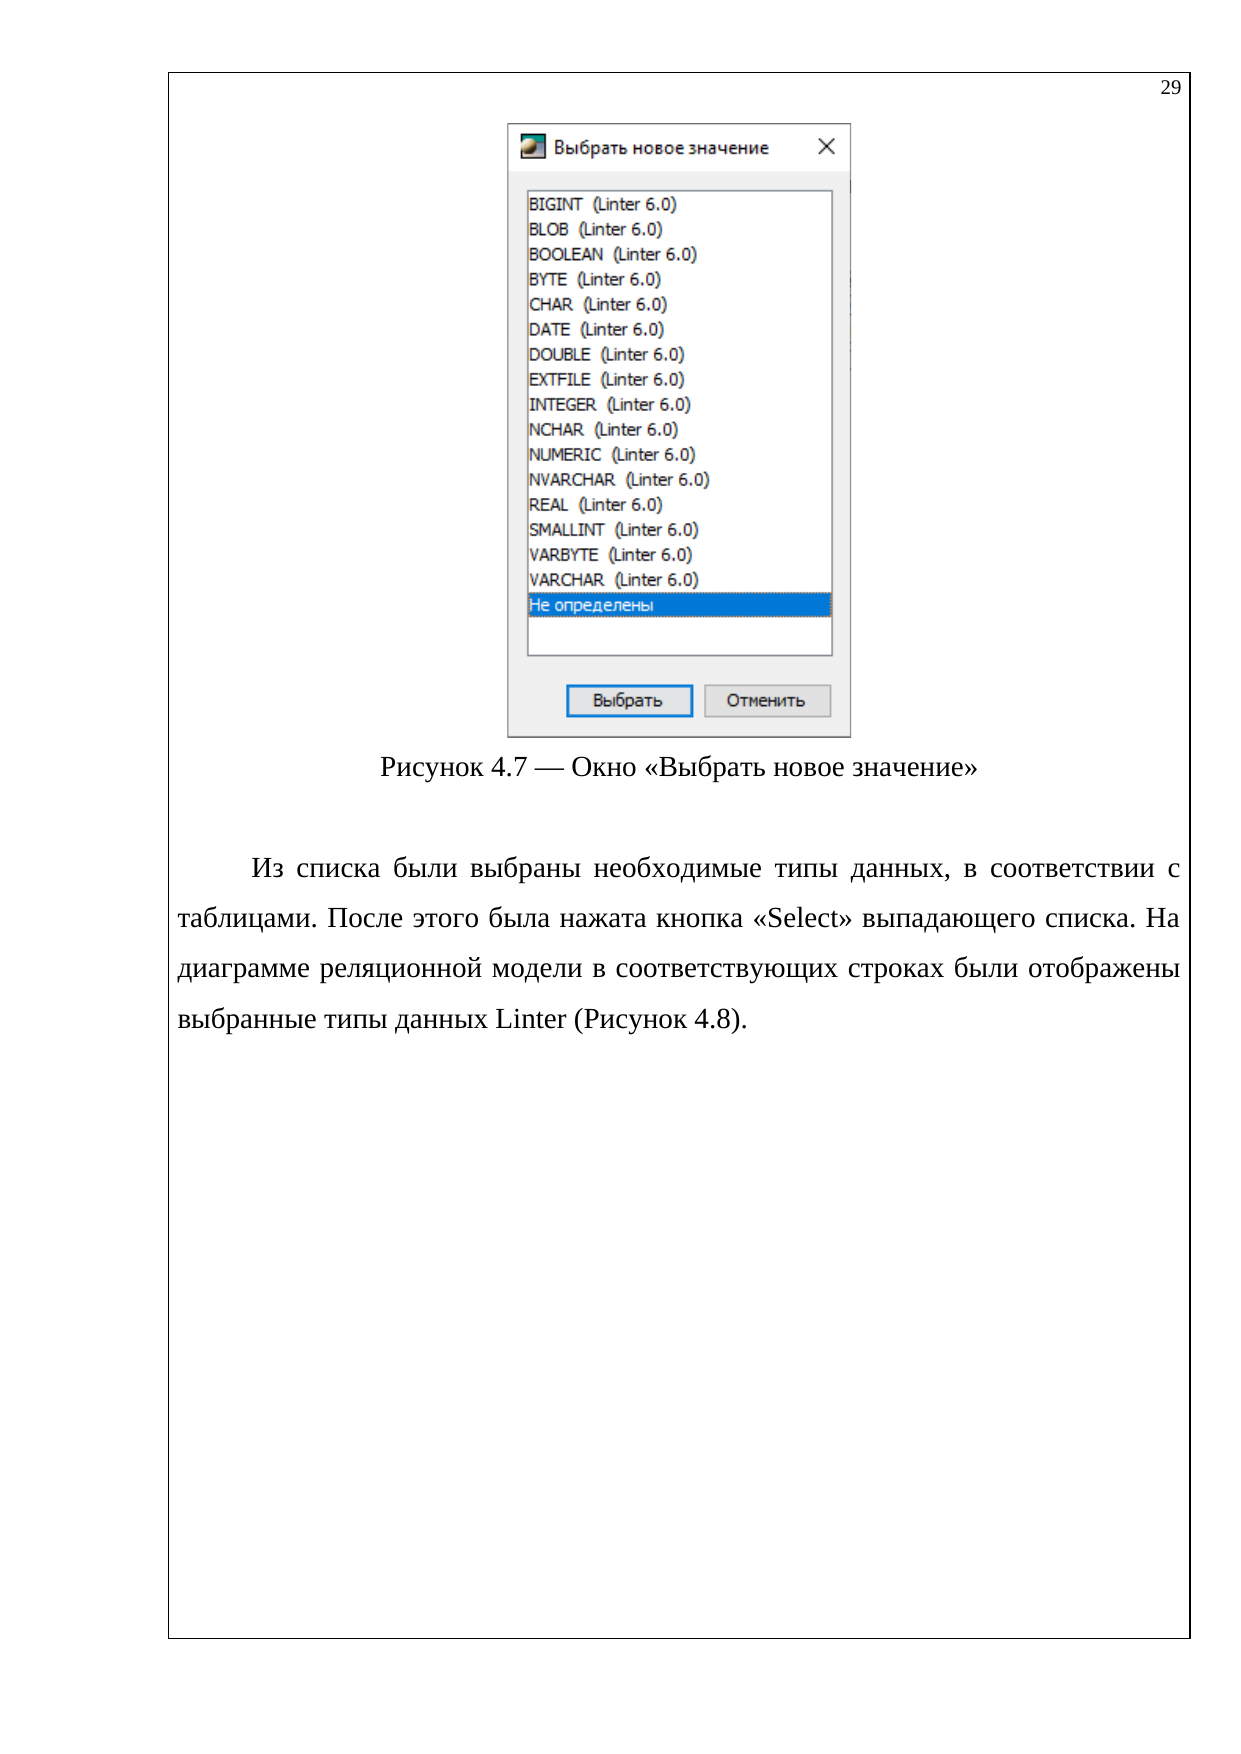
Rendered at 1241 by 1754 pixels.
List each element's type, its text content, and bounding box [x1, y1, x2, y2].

picture [507, 123, 852, 738]
text Из списка были выбраны необходимые типы данных, в соответствии с таблицами. После этого была нажата кнопка «Select» выпадающего списка. На диаграмме реляционной модели в соответствующих строках были отображены выбранные типы данных Linter (Рисунок 4.8). [177, 850, 1181, 1034]
text Рисунок 4.7 — Окно «Выбрать новое значение» [177, 749, 1181, 783]
